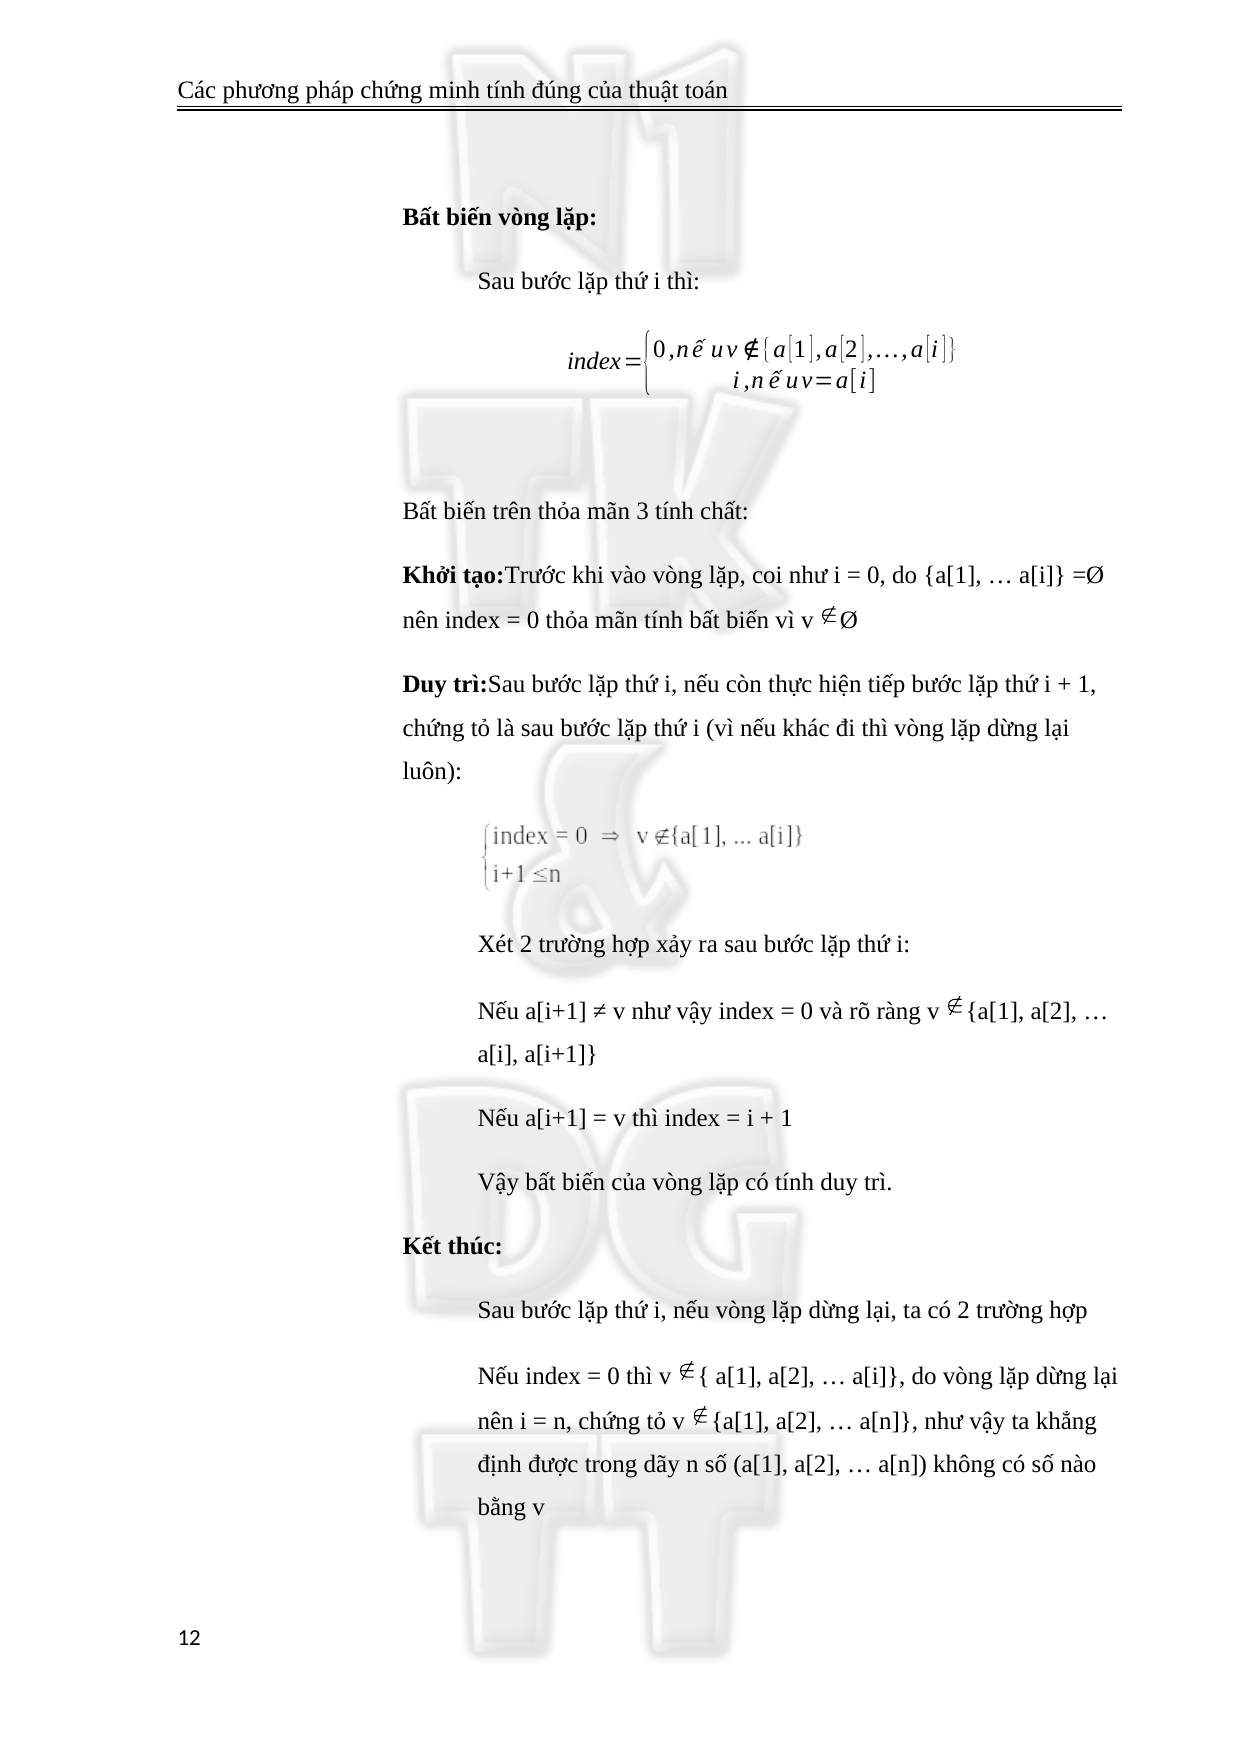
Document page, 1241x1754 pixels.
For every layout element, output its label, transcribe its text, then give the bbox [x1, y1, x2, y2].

text Nếu a[i+1] = v thì index = i + 1 [477, 1103, 1122, 1132]
picture [0, 0, 1241, 1754]
text Bất biến trên thỏa mãn 3 tính chất: [402, 496, 1122, 525]
text Duy trì:Sau bước lặp thứ i, nếu còn thực hiện tiếp bước lặp thứ i + 1, chứng tỏ là sau bước lặp thứ i (vì nếu khác đi thì vòng lặp dừng lại luôn): [402, 669, 1122, 784]
text Kết thúc: [402, 1231, 1122, 1259]
text Xét 2 trường hợp xảy ra sau bước lặp thứ i: [477, 929, 1122, 958]
text Khởi tạo:Trước khi vào vòng lặp, coi như i = 0, do {a[1], … a[i]} =Ø nên index = 0 thỏa mãn tính bất biến vì v Ø [402, 560, 1122, 634]
text Vậy bất biến của vòng lặp có tính duy trì. [477, 1167, 1122, 1196]
text Sau bước lặp thứ i thì: [402, 266, 1122, 295]
text Sau bước lặp thứ i, nếu vòng lặp dừng lại, ta có 2 trường hợp [477, 1295, 1122, 1323]
text Nếu index = 0 thì v { a[1], a[2], … a[i]}, do vòng lặp dừng lại nên i = n, chứng tỏ v {a[1], a[2], … a[n]}, như vậy ta khẳng định được trong dãy n số (a[1], a[2], … a[n]) không có số nào bằng v [477, 1359, 1122, 1521]
text Nếu a[i+1] ≠ v như vậy index = 0 và rõ ràng v {a[1], a[2], … a[i], a[i+1]} [477, 993, 1122, 1068]
text Bất biến vòng lặp: [402, 202, 1122, 231]
